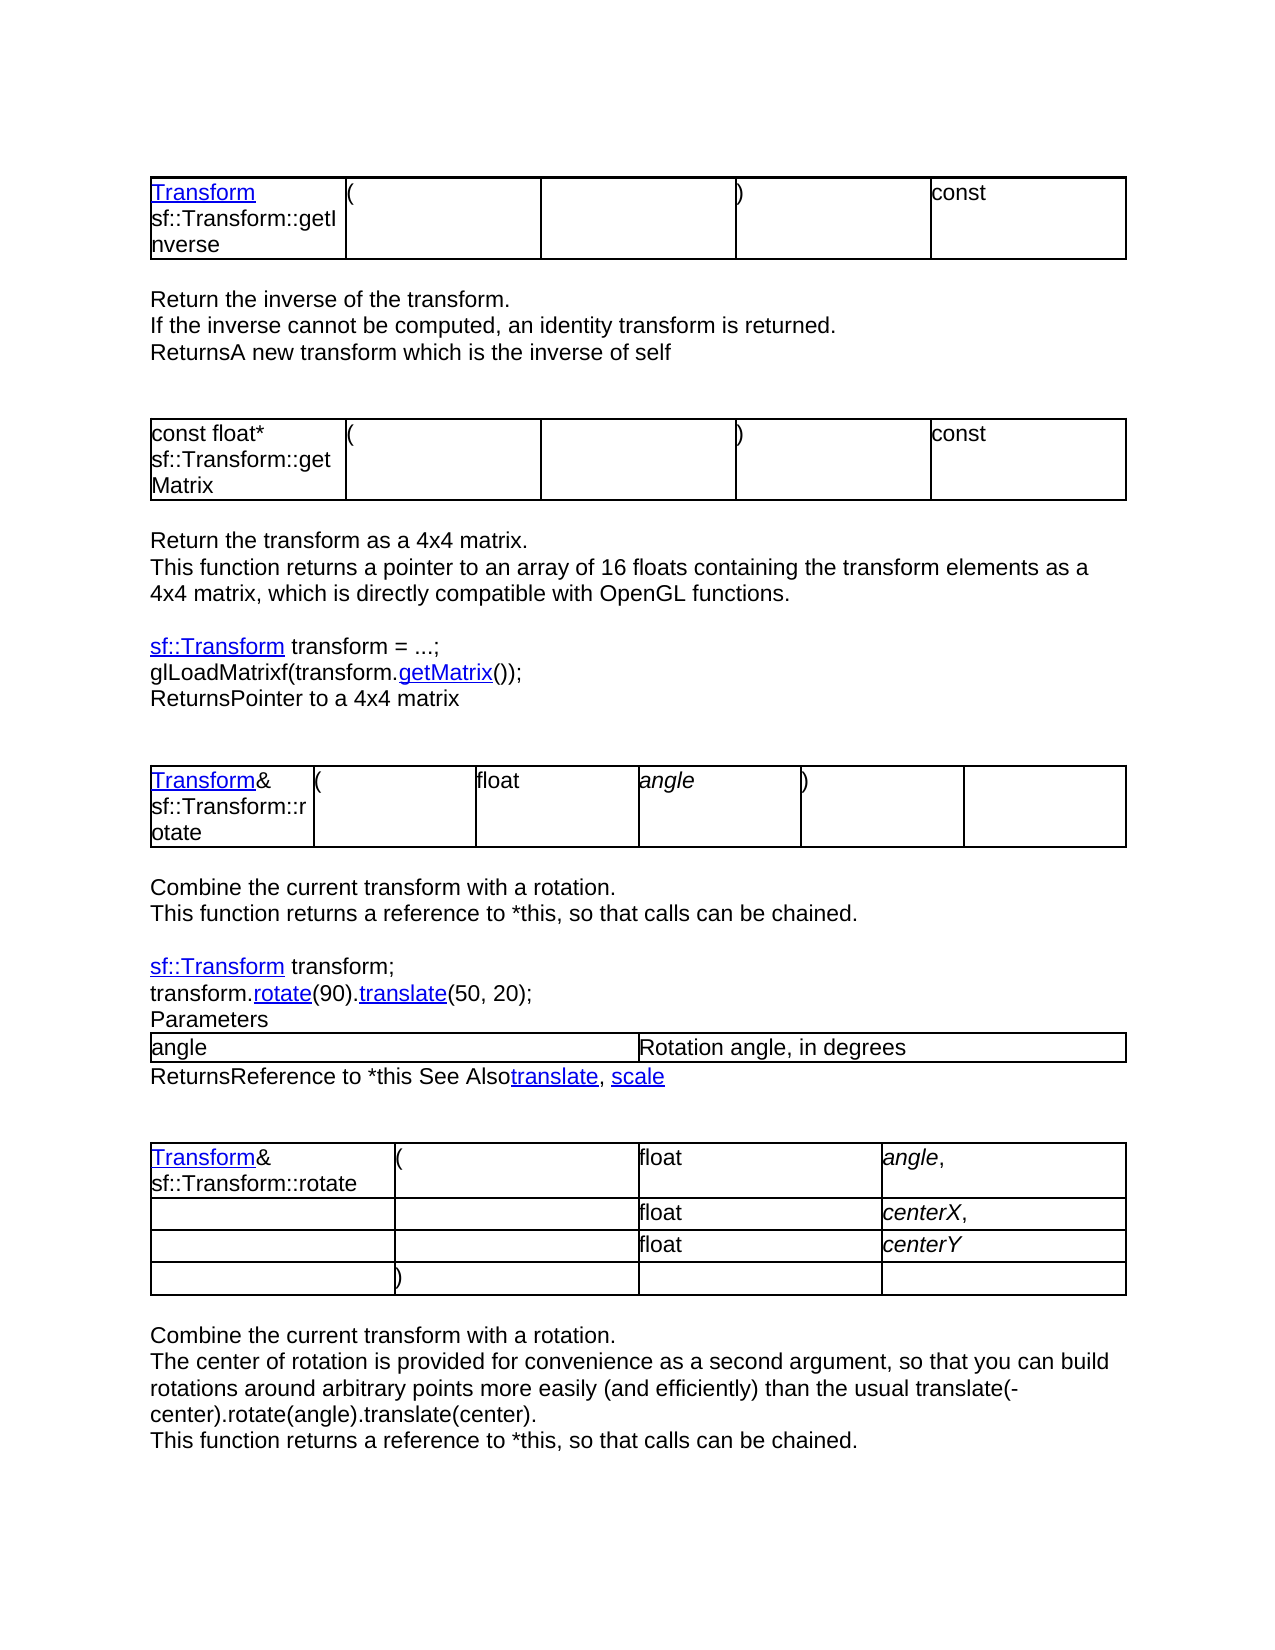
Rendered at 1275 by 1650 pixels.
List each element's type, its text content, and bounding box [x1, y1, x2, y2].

table_header ( [347, 420, 540, 499]
table_header ( [347, 179, 540, 257]
text ReturnsPointer to a 4x4 matrix [150, 685, 1125, 712]
table_header angle [152, 1034, 638, 1061]
text Parameters [150, 1006, 1125, 1032]
table_header [542, 420, 735, 499]
text Return the transform as a 4x4 matrix. [150, 527, 1125, 554]
text sf::Transform transform = ...; [150, 633, 1125, 659]
table_header const float* sf::Transform::getMatrix [152, 420, 345, 499]
table_cell [396, 1199, 638, 1229]
table_header const [932, 420, 1125, 499]
text This function returns a reference to *this, so that calls can be chained. [150, 900, 1125, 927]
table_cell [640, 1263, 881, 1293]
table_header [542, 179, 735, 257]
text transform.rotate(90).translate(50, 20); [150, 979, 1125, 1006]
table_header angle [640, 767, 800, 846]
table_header ) [802, 767, 963, 846]
table_header Transform sf::Transform::getInverse [152, 179, 345, 257]
table_header float [640, 1144, 881, 1197]
text This function returns a reference to *this, so that calls can be chained. [150, 1427, 1125, 1454]
text Combine the current transform with a rotation. [150, 874, 1125, 900]
table_cell float [640, 1199, 881, 1229]
table_cell [883, 1263, 1125, 1293]
text Combine the current transform with a rotation. [150, 1322, 1125, 1348]
text This function returns a pointer to an array of 16 floats containing the transform elements as a 4x4 matrix, which is directly compatible with OpenGL functions. [150, 554, 1125, 606]
table_header ) [737, 179, 930, 257]
table_header ( [315, 767, 475, 846]
table_header Transform& sf::Transform::rotate [152, 767, 313, 846]
text If the inverse cannot be computed, an identity transform is returned. [150, 312, 1125, 339]
table_cell float [640, 1231, 881, 1261]
table_header ( [396, 1144, 638, 1197]
table_header Transform& sf::Transform::rotate [152, 1144, 394, 1197]
table_cell [396, 1231, 638, 1261]
table_cell [152, 1199, 394, 1229]
text sf::Transform transform; [150, 953, 1125, 979]
text Return the inverse of the transform. [150, 286, 1125, 312]
table_header angle, [883, 1144, 1125, 1197]
table_header Rotation angle, in degrees [640, 1034, 1125, 1061]
text ReturnsA new transform which is the inverse of self [150, 339, 1125, 365]
table_header [965, 767, 1125, 846]
table_header const [932, 179, 1125, 257]
table_cell [152, 1231, 394, 1261]
table_cell [152, 1263, 394, 1293]
table_cell centerY [883, 1231, 1125, 1261]
text The center of rotation is provided for convenience as a second argument, so that you can build rotations around arbitrary points more easily (and efficiently) than the usual translate(-center).rotate(angle).translate(center). [150, 1348, 1125, 1427]
table_cell ) [396, 1263, 638, 1293]
table_header ) [737, 420, 930, 499]
text ReturnsReference to *this See Alsotranslate, scale [150, 1063, 1125, 1089]
text glLoadMatrixf(transform.getMatrix()); [150, 659, 1125, 685]
table_header float [477, 767, 638, 846]
table_cell centerX, [883, 1199, 1125, 1229]
